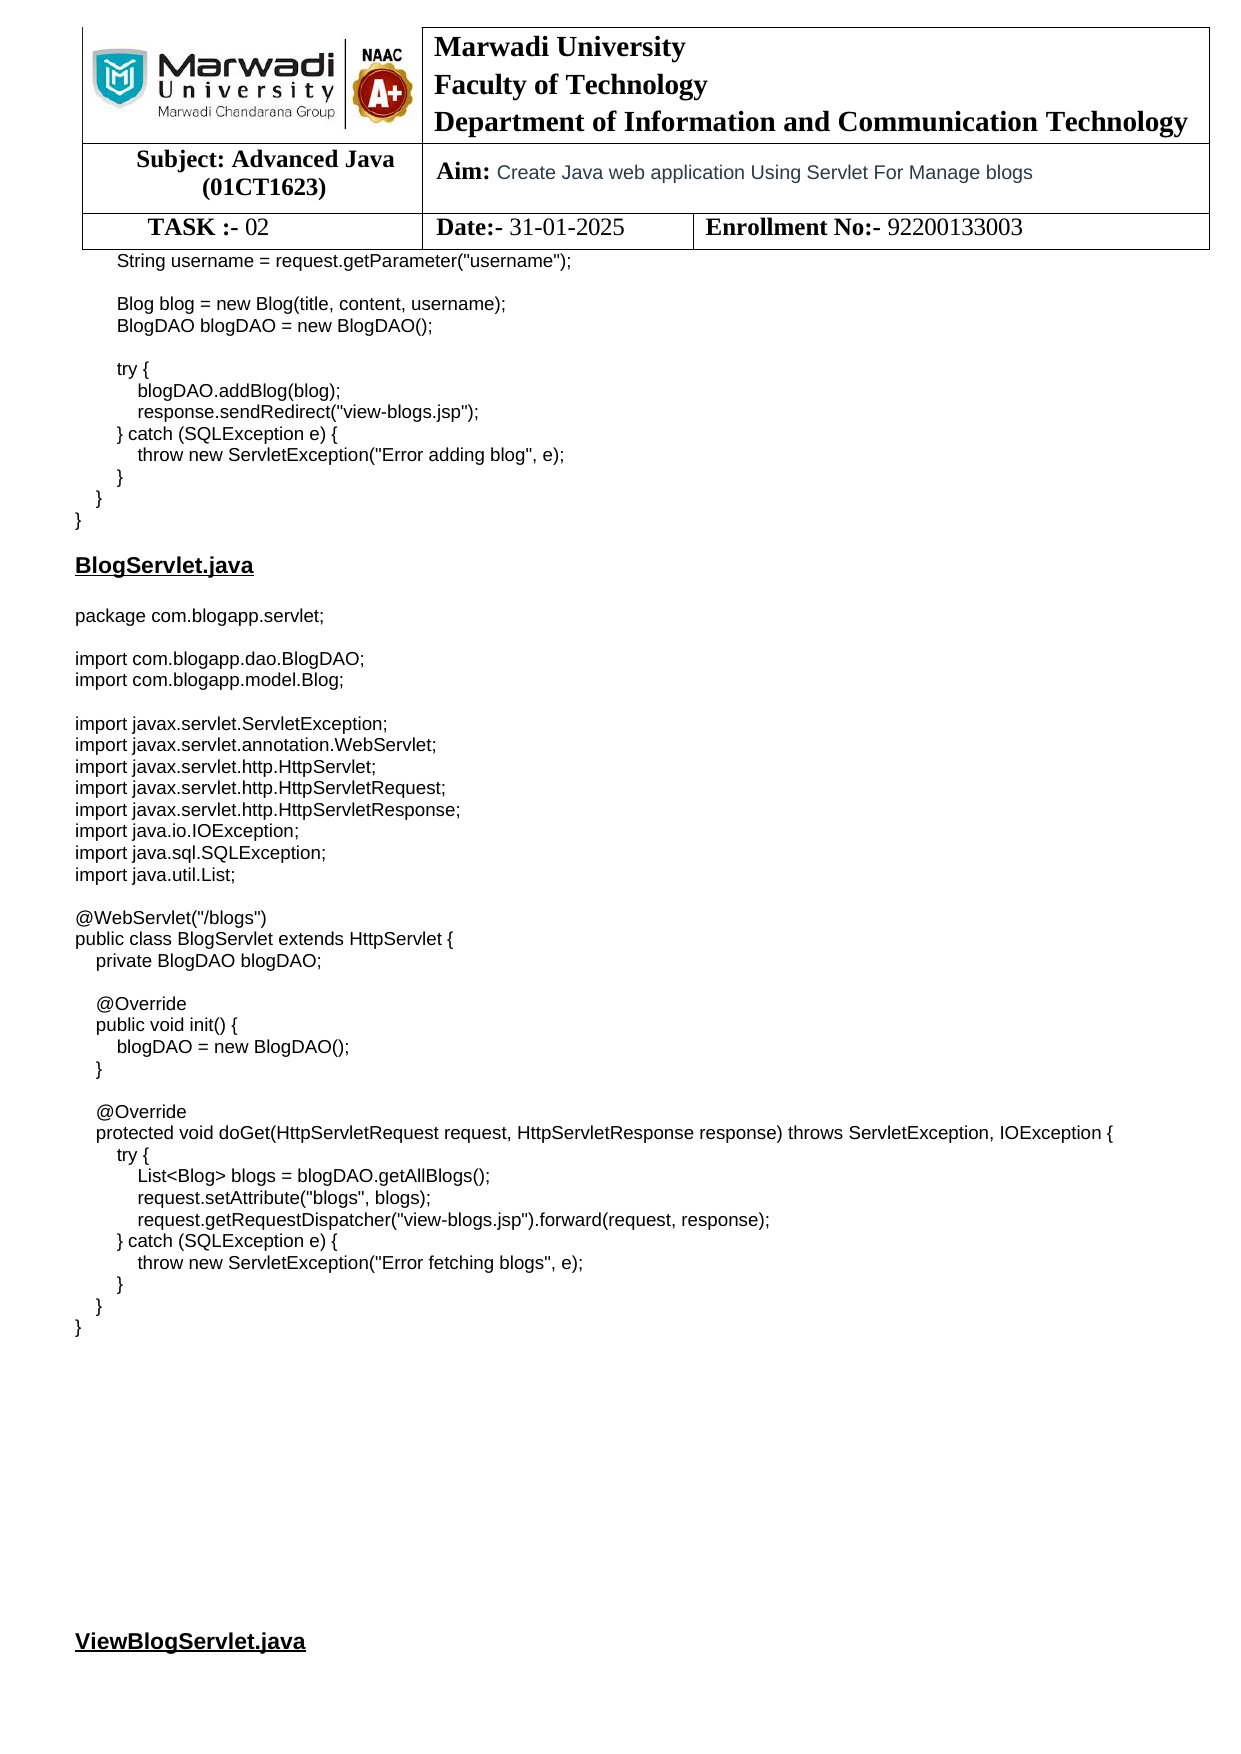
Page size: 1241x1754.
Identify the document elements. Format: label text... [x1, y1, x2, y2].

text import javax.servlet.http.HttpServlet; [75, 756, 1165, 777]
text } catch (SQLException e) { [75, 422, 1165, 444]
text public void init() { [75, 1014, 1165, 1036]
text } [75, 1294, 1165, 1316]
picture [82, 27, 422, 140]
text String username = request.getParameter("username"); [75, 98, 1165, 272]
text } [75, 487, 1165, 509]
text } [75, 466, 1165, 487]
text import javax.servlet.http.HttpServletRequest; [75, 777, 1165, 799]
text public class BlogServlet extends HttpServlet { [75, 928, 1165, 949]
text throw new ServletException("Error adding blog", e); [75, 444, 1165, 466]
text } [75, 1273, 1165, 1294]
text ViewBlogServlet.java [75, 1628, 1165, 1654]
text import javax.servlet.annotation.WebServlet; [75, 734, 1165, 756]
text @WebServlet("/blogs") [75, 906, 1165, 928]
text throw new ServletException("Error fetching blogs", e); [75, 1251, 1165, 1273]
text @Override [75, 993, 1165, 1014]
text import com.blogapp.model.Blog; [75, 669, 1165, 691]
text List<Blog> blogs = blogDAO.getAllBlogs(); [75, 1165, 1165, 1187]
text request.getRequestDispatcher("view-blogs.jsp").forward(request, response); [75, 1208, 1165, 1230]
text BlogDAO blogDAO = new BlogDAO(); [75, 315, 1165, 336]
text BlogServlet.java [75, 552, 1165, 578]
text try { [75, 358, 1165, 379]
text import java.util.List; [75, 863, 1165, 885]
text private BlogDAO blogDAO; [75, 949, 1165, 971]
text blogDAO = new BlogDAO(); [75, 1036, 1165, 1057]
text blogDAO.addBlog(blog); [75, 379, 1165, 401]
text try { [75, 1144, 1165, 1165]
text } [75, 1057, 1165, 1079]
text protected void doGet(HttpServletRequest request, HttpServletResponse response) throws ServletException, IOException { [75, 1122, 1165, 1144]
text } [75, 509, 1165, 530]
text package com.blogapp.servlet; [75, 604, 1165, 626]
text @Override [75, 1101, 1165, 1122]
text import javax.servlet.http.HttpServletResponse; [75, 799, 1165, 820]
text } catch (SQLException e) { [75, 1230, 1165, 1251]
text import javax.servlet.ServletException; [75, 712, 1165, 734]
text response.sendRedirect("view-blogs.jsp"); [75, 401, 1165, 422]
text request.setAttribute("blogs", blogs); [75, 1187, 1165, 1208]
text } [75, 1316, 1165, 1338]
text Blog blog = new Blog(title, content, username); [75, 293, 1165, 315]
text import java.sql.SQLException; [75, 842, 1165, 863]
text import com.blogapp.dao.BlogDAO; [75, 648, 1165, 669]
text import java.io.IOException; [75, 820, 1165, 842]
